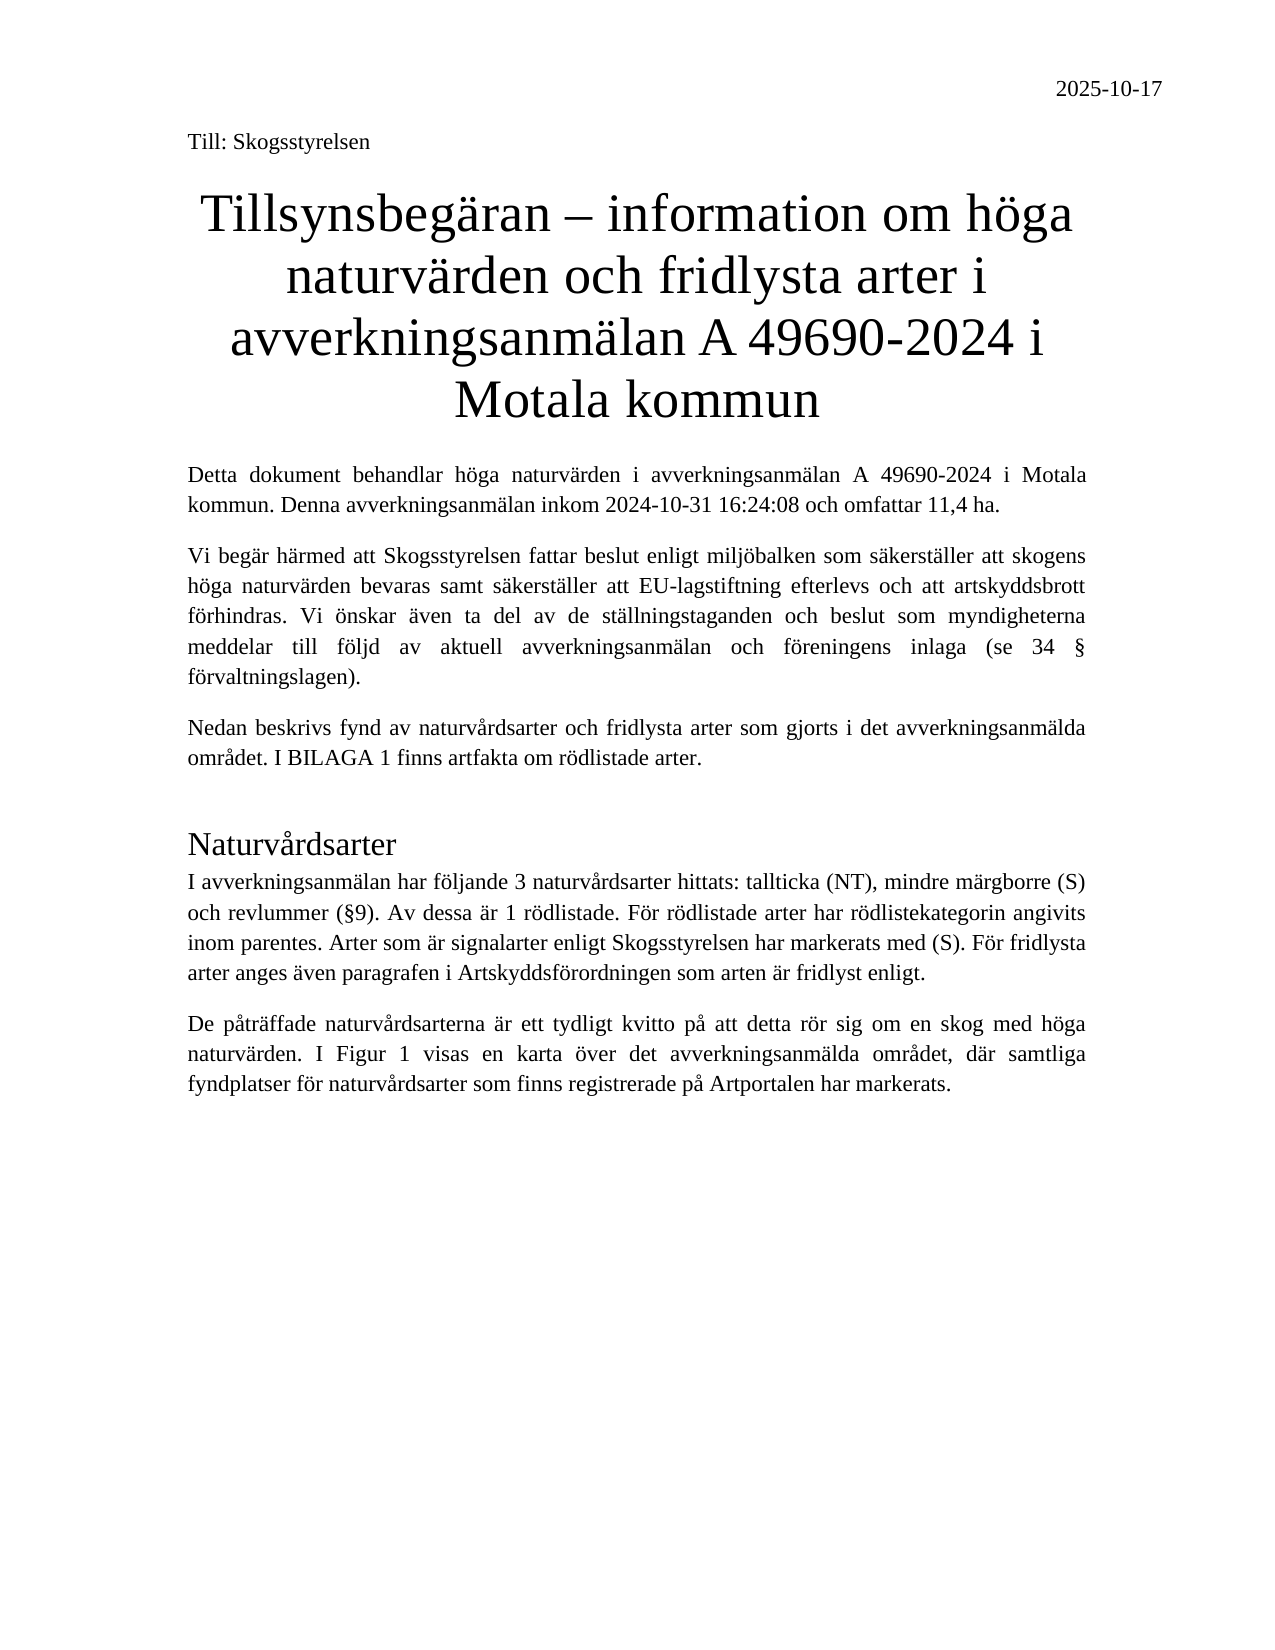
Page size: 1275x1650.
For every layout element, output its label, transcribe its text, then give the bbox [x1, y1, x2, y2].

subtitle Naturvårdsarter [187, 824, 1087, 863]
text I avverkningsanmälan har följande 3 naturvårdsarter hittats: tallticka (NT), mindre märgborre (S) och revlummer (§9). Av dessa är 1 rödlistade. För rödlistade arter har rödlistekategorin angivits inom parentes. Arter som är signalarter enligt Skogsstyrelsen har markerats med (S). För fridlysta arter anges även paragrafen i Artskyddsförordningen som arten är fridlyst enligt. [187, 868, 1087, 985]
text Detta dokument behandlar höga naturvärden i avverkningsanmälan A 49690-2024 i Motala kommun. Denna avverkningsanmälan inkom 2024-10-31 16:24:08 och omfattar 11,4 ha. [187, 461, 1087, 517]
text De påträffade naturvårdsarterna är ett tydligt kvitto på att detta rör sig om en skog med höga naturvärden. I Figur 1 visas en karta över det avverkningsanmälda området, där samtliga fyndplatser för naturvårdsarter som finns registrerade på Artportalen har markerats. [187, 1010, 1087, 1097]
text Nedan beskrivs fynd av naturvårdsarter och fridlysta arter som gjorts i det avverkningsanmälda området. I BILAGA 1 finns artfakta om rödlistade arter. [187, 714, 1087, 771]
text Vi begär härmed att Skogsstyrelsen fattar beslut enligt miljöbalken som säkerställer att skogens höga naturvärden bevaras samt säkerställer att EU-lagstiftning efterlevs och att artskyddsbrott förhindras. Vi önskar även ta del av de ställningstaganden och beslut som myndigheterna meddelar till följd av aktuell avverkningsanmälan och föreningens inlaga (se 34 § förvaltningslagen). [187, 542, 1087, 689]
title Tillsynsbegäran – information om höga naturvärden och fridlysta arter i avverkningsanmälan A 49690-2024 i Motala kommun [187, 180, 1087, 429]
